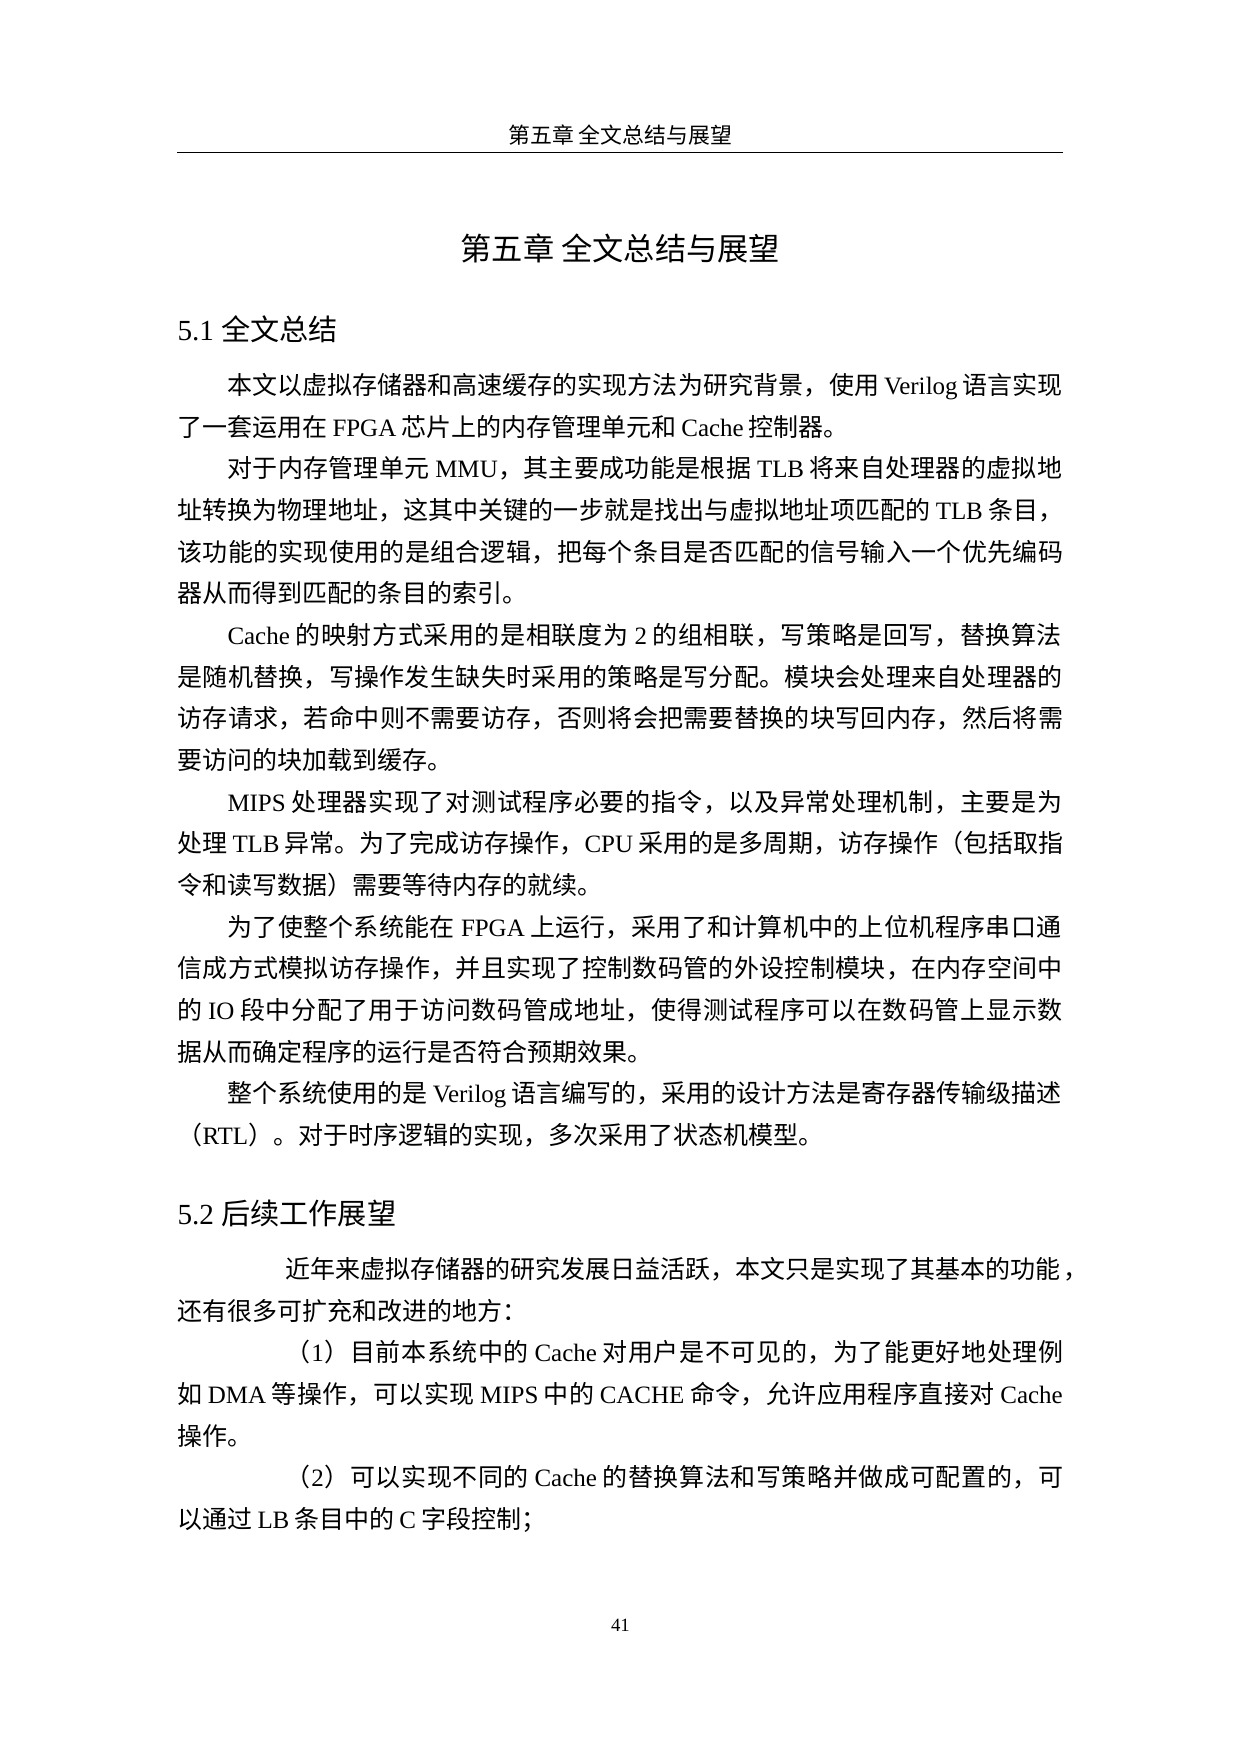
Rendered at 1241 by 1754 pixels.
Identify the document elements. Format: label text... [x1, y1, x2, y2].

text 整个系统使用的是Verilog语言编写的，采用的设计方法是寄存器传输级描述（RTL）。对于时序逻辑的实现，多次采用了状态机模型。 [177, 1069, 1063, 1153]
text 5.1 全文总结 [177, 306, 1063, 349]
text （2）可以实现不同的Cache的替换算法和写策略并做成可配置的，可以通过LB条目中的C字段控制； [177, 1453, 1063, 1537]
text 5.2 后续工作展望 [177, 1190, 1063, 1233]
text 本文以虚拟存储器和高速缓存的实现方法为研究背景，使用Verilog语言实现了一套运用在FPGA芯片上的内存管理单元和Cache控制器。 [177, 361, 1063, 444]
text （1）目前本系统中的Cache对用户是不可见的，为了能更好地处理例如DMA等操作，可以实现MIPS中的CACHE命令，允许应用程序直接对Cache操作。 [177, 1328, 1063, 1453]
text MIPS处理器实现了对测试程序必要的指令，以及异常处理机制，主要是为处理TLB异常。为了完成访存操作，CPU采用的是多周期，访存操作（包括取指令和读写数据）需要等待内存的就续。 [177, 778, 1063, 903]
text 为了使整个系统能在FPGA上运行，采用了和计算机中的上位机程序串口通信成方式模拟访存操作，并且实现了控制数码管的外设控制模块，在内存空间中的IO段中分配了用于访问数码管成地址，使得测试程序可以在数码管上显示数据从而确定程序的运行是否符合预期效果。 [177, 903, 1063, 1069]
text 近年来虚拟存储器的研究发展日益活跃，本文只是实现了其基本的功能，还有很多可扩充和改进的地方： [177, 1245, 1063, 1328]
text Cache的映射方式采用的是相联度为2的组相联，写策略是回写，替换算法是随机替换，写操作发生缺失时采用的策略是写分配。模块会处理来自处理器的访存请求，若命中则不需要访存，否则将会把需要替换的块写回内存，然后将需要访问的块加载到缓存。 [177, 611, 1063, 778]
text 对于内存管理单元MMU，其主要成功能是根据TLB将来自处理器的虚拟地址转换为物理地址，这其中关键的一步就是找出与虚拟地址项匹配的TLB条目，该功能的实现使用的是组合逻辑，把每个条目是否匹配的信号输入一个优先编码器从而得到匹配的条目的索引。 [177, 444, 1063, 611]
text 第五章 全文总结与展望 [177, 227, 1063, 269]
